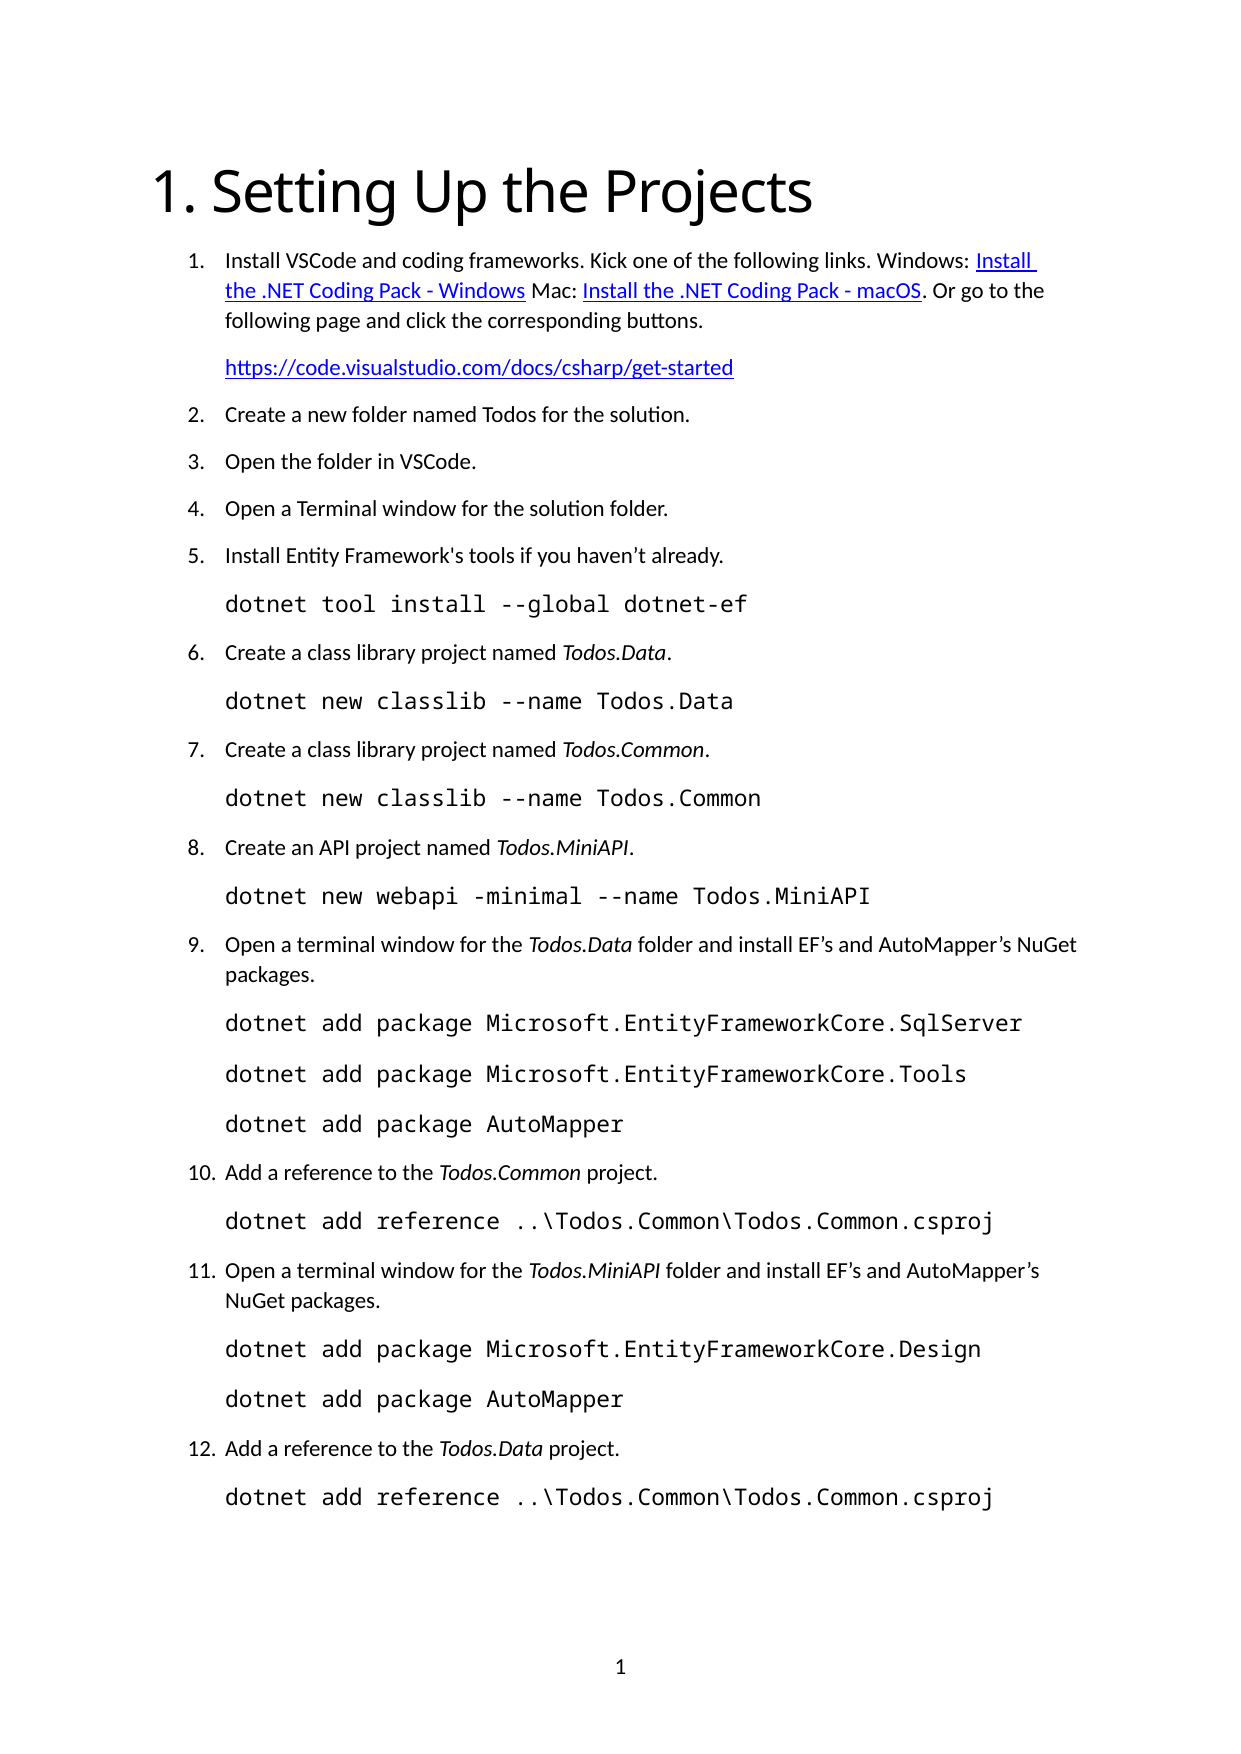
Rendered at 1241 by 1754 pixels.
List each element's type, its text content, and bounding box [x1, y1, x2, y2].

text dotnet add reference ..\Todos.Common\Todos.Common.csproj [225, 1481, 1090, 1512]
text dotnet new classlib --name Todos.Data [225, 685, 1090, 716]
list Create a new folder named Todos for the solution. [187, 400, 1090, 428]
list Open a Terminal window for the solution folder. [187, 494, 1090, 522]
text dotnet add reference ..\Todos.Common\Todos.Common.csproj [225, 1205, 1090, 1237]
list Add a reference to the Todos.Data project. [187, 1434, 1090, 1462]
text dotnet tool install --global dotnet-ef [225, 588, 1090, 619]
list Install VSCode and coding frameworks. Kick one of the following links. Windows: Install the .NET Coding Pack - Windows Mac: Install the .NET Coding Pack - macOS. Or go to the following page and click the corresponding buttons. [187, 246, 1090, 334]
list Open a terminal window for the Todos.MiniAPI folder and install EF’s and AutoMapper’s NuGet packages. [187, 1256, 1090, 1314]
text dotnet new classlib --name Todos.Common [225, 782, 1090, 814]
text dotnet add package AutoMapper [225, 1383, 1090, 1414]
text https://code.visualstudio.com/docs/csharp/get-started [225, 353, 1090, 381]
list Create an API project named Todos.MiniAPI. [187, 833, 1090, 861]
list Install Entity Framework's tools if you haven’t already. [187, 541, 1090, 569]
list Create a class library project named Todos.Data. [187, 638, 1090, 666]
text dotnet add package Microsoft.EntityFrameworkCore.Design [225, 1333, 1090, 1364]
text dotnet new webapi -minimal --name Todos.MiniAPI [225, 880, 1090, 911]
list Open the folder in VSCode. [187, 447, 1090, 475]
text dotnet add package Microsoft.EntityFrameworkCore.Tools [225, 1058, 1090, 1089]
text dotnet add package Microsoft.EntityFrameworkCore.SqlServer [225, 1007, 1090, 1038]
list Add a reference to the Todos.Common project. [187, 1158, 1090, 1186]
list Create a class library project named Todos.Common. [187, 736, 1090, 763]
text dotnet add package AutoMapper [225, 1108, 1090, 1139]
list Open a terminal window for the Todos.Data folder and install EF’s and AutoMapper’s NuGet packages. [187, 930, 1090, 988]
title 1. Setting Up the Projects [150, 150, 1090, 229]
